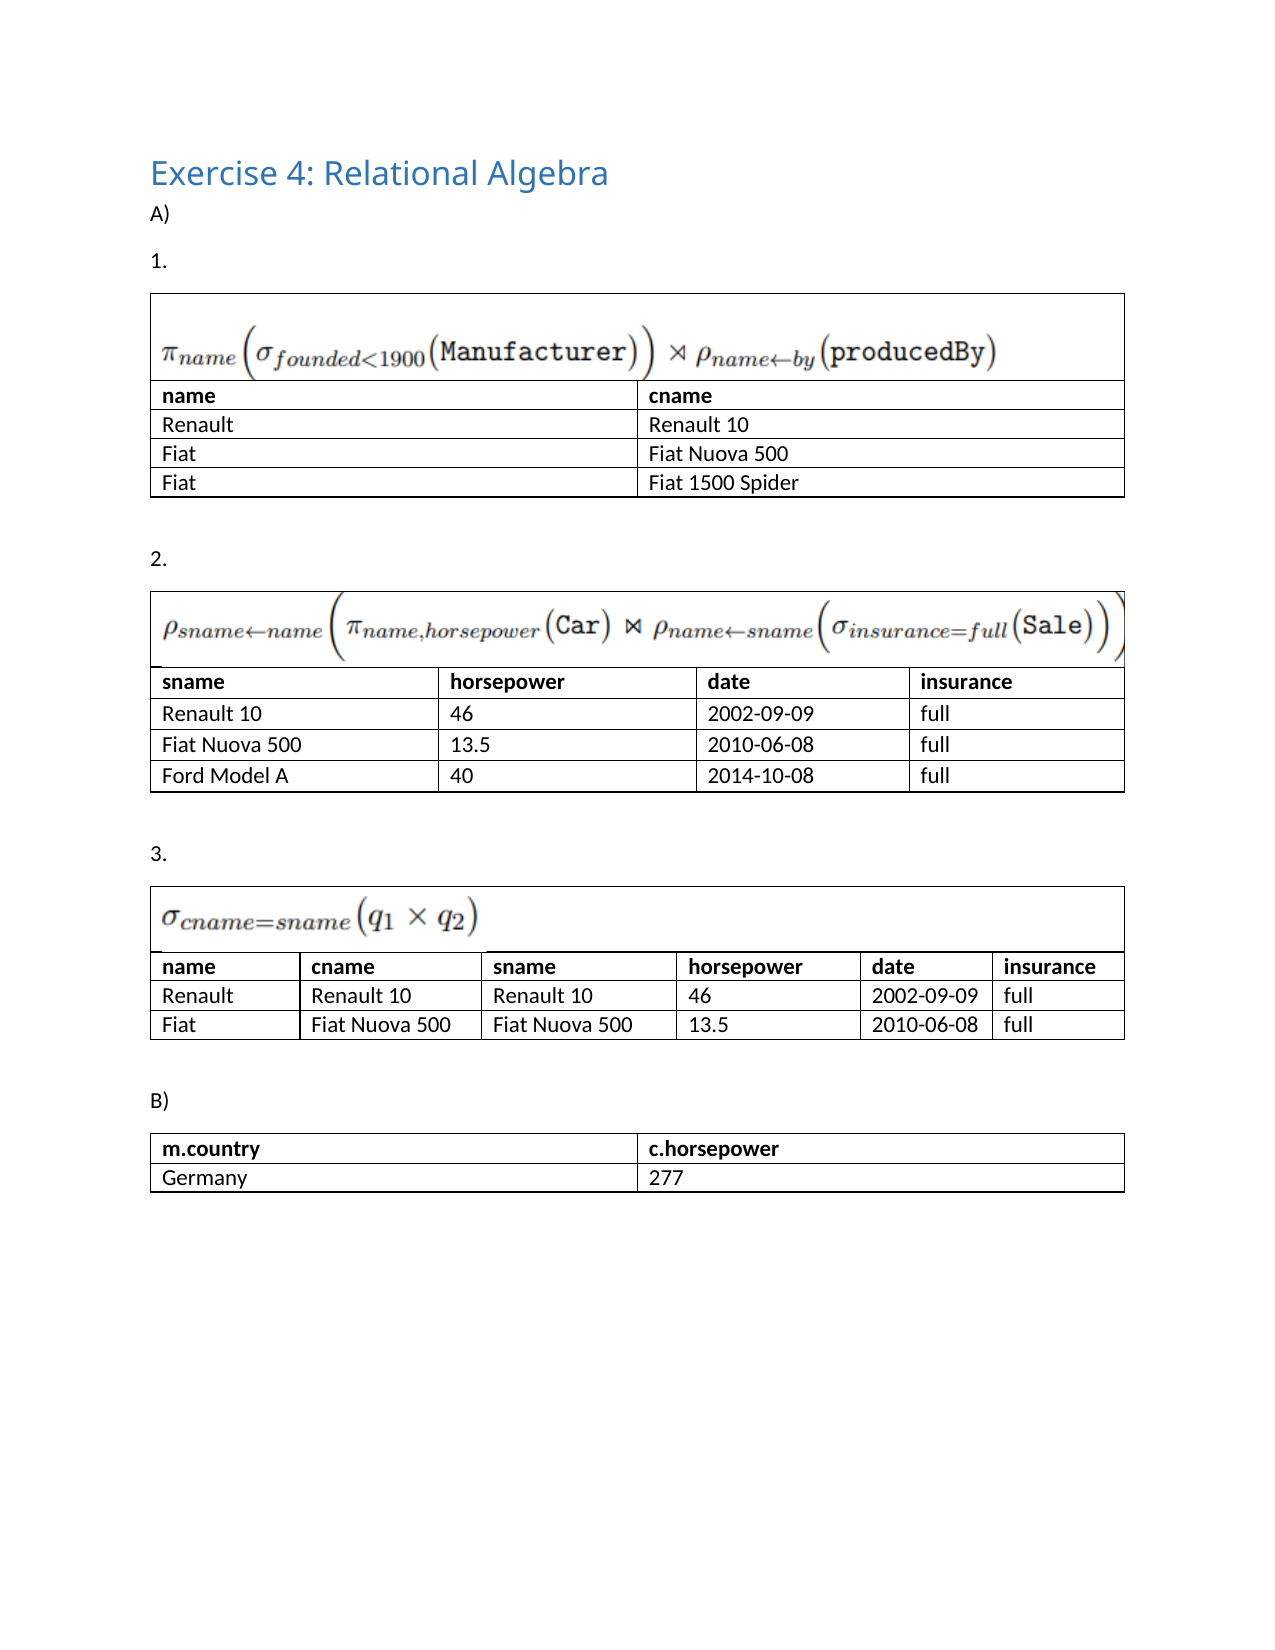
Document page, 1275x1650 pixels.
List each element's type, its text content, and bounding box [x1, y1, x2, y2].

table_cell 46 [439, 699, 696, 729]
table_cell insurance [993, 953, 1124, 980]
table_cell Fiat Nuova 500 [482, 1011, 676, 1038]
table_header [151, 294, 1124, 380]
table_cell Renault 10 [151, 699, 438, 729]
table_cell cname [301, 953, 481, 980]
table_cell horsepower [677, 953, 860, 980]
text B) [150, 1086, 1125, 1114]
table_cell name [151, 381, 637, 409]
table_cell horsepower [439, 668, 696, 698]
table_header [151, 592, 161, 666]
table_header c.horsepower [638, 1134, 1124, 1162]
table_cell full [993, 1011, 1124, 1038]
table_cell 2010-06-08 [697, 730, 909, 760]
table_cell full [910, 699, 1124, 729]
text 2. [150, 544, 1125, 572]
text 3. [150, 839, 1125, 867]
picture [161, 592, 1125, 667]
table_header [487, 887, 1124, 951]
table_cell name [151, 953, 299, 980]
table_cell cname [638, 381, 1124, 409]
table_cell Renault 10 [638, 410, 1124, 438]
table_cell Fiat Nuova 500 [151, 730, 438, 760]
table_cell sname [482, 953, 676, 980]
table_cell 2002-09-09 [861, 981, 992, 1009]
table_cell full [910, 761, 1124, 791]
table_cell 13.5 [439, 730, 696, 760]
subtitle Exercise 4: Relational Algebra [150, 150, 1125, 195]
table_cell 40 [439, 761, 696, 791]
table_cell 2010-06-08 [861, 1011, 992, 1038]
table_cell 2002-09-09 [697, 699, 909, 729]
table_cell Fiat [151, 439, 637, 467]
table_cell Fiat [151, 468, 637, 496]
table_cell Renault 10 [301, 981, 481, 1009]
table_cell Renault 10 [482, 981, 676, 1009]
picture [161, 887, 487, 952]
table_cell Fiat 1500 Spider [638, 468, 1124, 496]
table_header m.country [151, 1134, 637, 1162]
table_cell Fiat Nuova 500 [638, 439, 1124, 467]
table_cell insurance [910, 668, 1124, 698]
table_cell Fiat [151, 1011, 299, 1038]
picture [161, 321, 1000, 380]
text A) [150, 199, 1125, 227]
table_cell 46 [677, 981, 860, 1009]
table_cell full [993, 981, 1124, 1009]
table_cell Renault [151, 981, 299, 1009]
table_cell 277 [638, 1164, 1124, 1191]
table_cell Renault [151, 410, 637, 438]
table_header [151, 887, 161, 951]
table_cell full [910, 730, 1124, 760]
table_cell Fiat Nuova 500 [301, 1011, 481, 1038]
table_cell 13.5 [677, 1011, 860, 1038]
table_cell date [697, 668, 909, 698]
table_cell sname [151, 668, 438, 698]
text 1. [150, 246, 1125, 274]
table_cell date [861, 953, 992, 980]
table_cell Ford Model A [151, 761, 438, 791]
table_cell Germany [151, 1164, 637, 1191]
table_cell 2014-10-08 [697, 761, 909, 791]
